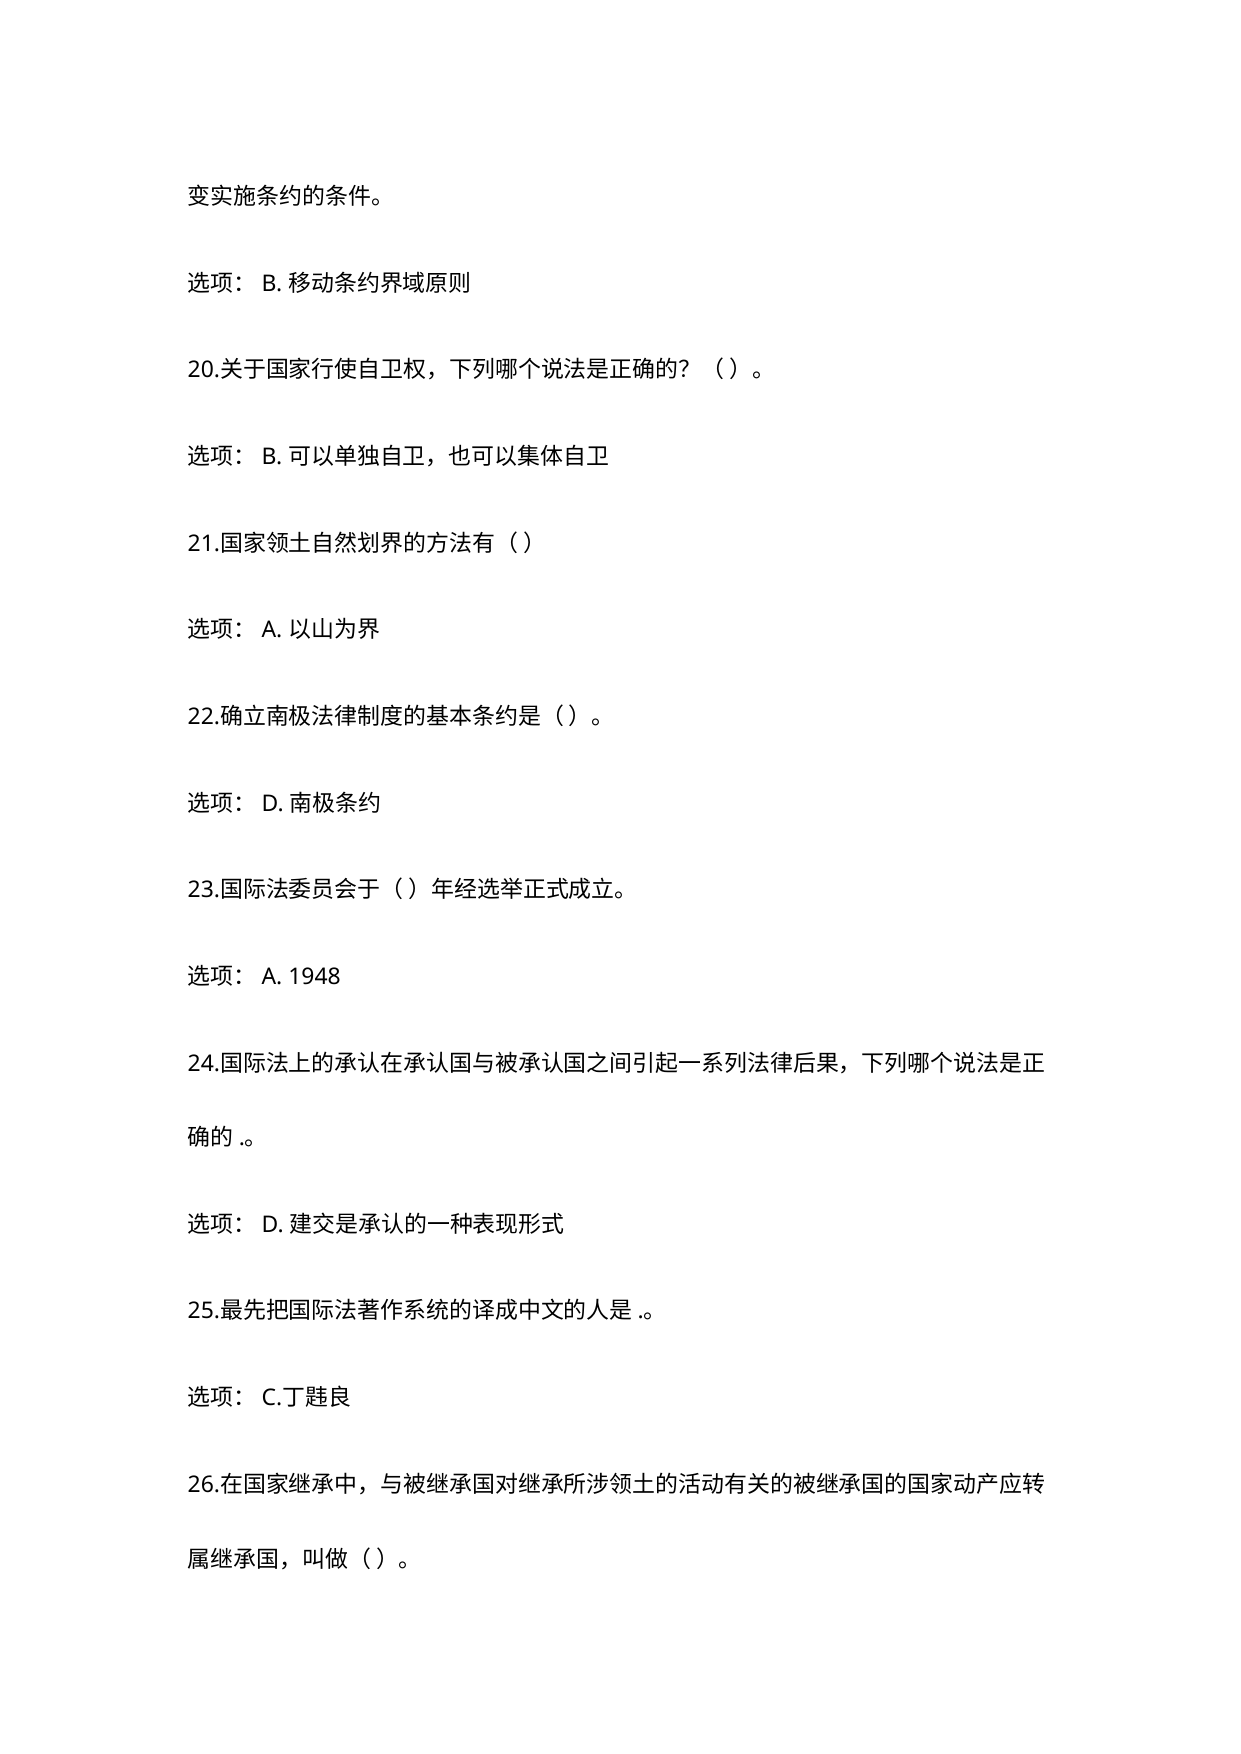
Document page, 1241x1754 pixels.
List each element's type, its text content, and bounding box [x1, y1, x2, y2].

text 23.国际法委员会于（ ）年经选举正式成立。 [187, 855, 1053, 920]
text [187, 162, 1053, 227]
text 22.确立南极法律制度的基本条约是（ ）。 [187, 682, 1053, 747]
text 选项： D. 建交是承认的一种表现形式 [187, 1190, 1053, 1255]
text 选项： B. 移动条约界域原则 [187, 248, 1053, 313]
text 20.关于国家行使自卫权，下列哪个说法是正确的？（ ）。 [187, 335, 1053, 400]
text 21.国家领土自然划界的方法有（ ） [187, 508, 1053, 573]
text 26.在国家继承中，与被继承国对继承所涉领土的活动有关的被继承国的国家动产应转属继承国，叫做（ ）。 [187, 1450, 1053, 1589]
text 选项： D. 南极条约 [187, 768, 1053, 833]
text 选项： C.丁韪良 [187, 1363, 1053, 1428]
text 选项： A. 以山为界 [187, 595, 1053, 660]
text 选项： B. 可以单独自卫，也可以集体自卫 [187, 422, 1053, 487]
text 24.国际法上的承认在承认国与被承认国之间引起一系列法律后果，下列哪个说法是正确的 .。 [187, 1028, 1053, 1168]
text 25.最先把国际法著作系统的译成中文的人是 .。 [187, 1277, 1053, 1342]
text 选项： A. 1948 [187, 942, 1053, 1007]
